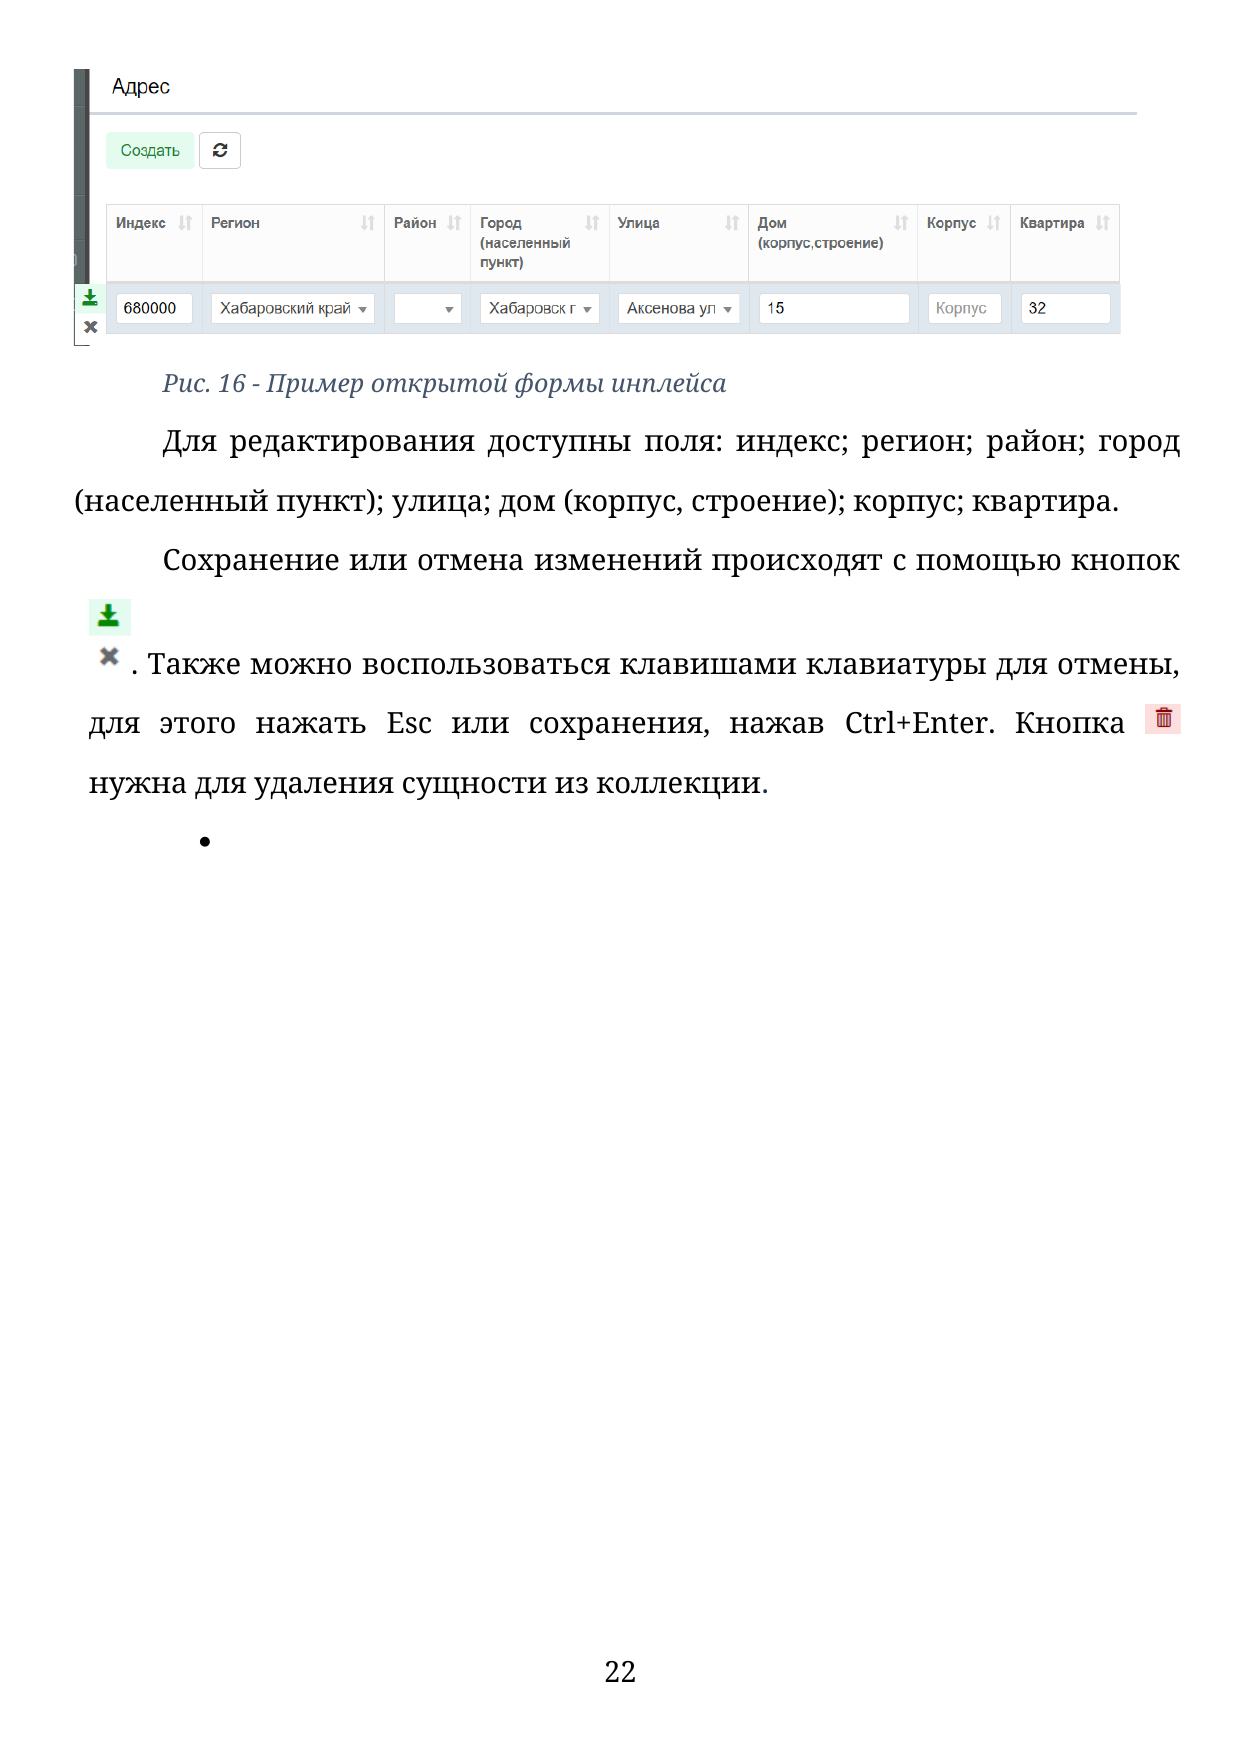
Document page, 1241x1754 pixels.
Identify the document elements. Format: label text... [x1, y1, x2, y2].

picture [73, 69, 1137, 346]
picture [1145, 704, 1182, 734]
picture [88, 599, 131, 674]
text Сохранение или отмена изменений происходят с помощью кнопок . Также можно воспользоваться клавишами клавиатуры для отмены, для этого нажать Esc или сохранения, нажав Ctrl+Enter. Кнопка нужна для удаления сущности из коллекции. [89, 539, 1181, 802]
text Для редактирования доступны поля: индекс; регион; район; город (населенный пункт); улица; дом (корпус, строение); корпус; квартира. [74, 421, 1181, 520]
text Рис. 16 - Пример открытой формы инплейса [89, 366, 1181, 400]
